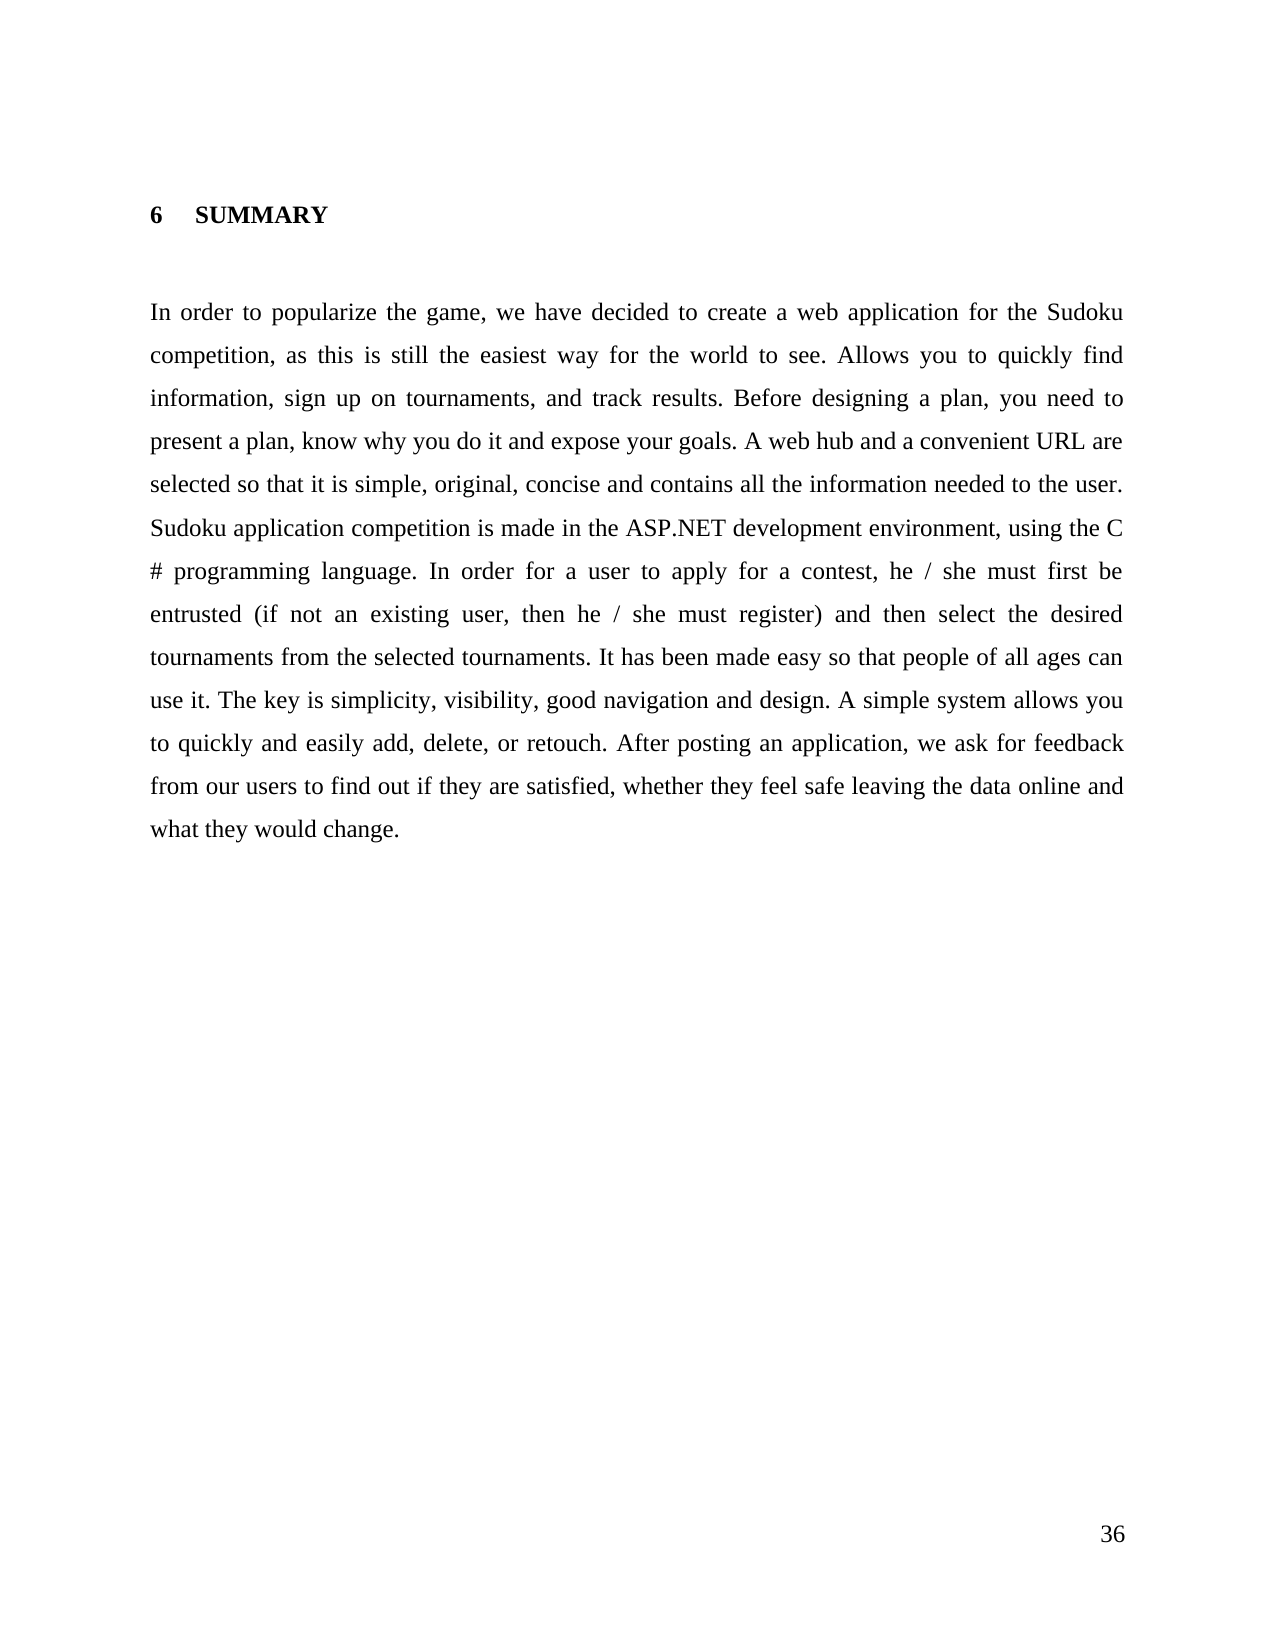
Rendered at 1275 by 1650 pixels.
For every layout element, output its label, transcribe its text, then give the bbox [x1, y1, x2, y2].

text In order to popularize the game, we have decided to create a web application for the Sudoku competition, as this is still the easiest way for the world to see. Allows you to quickly find information, sign up on tournaments, and track results. Before designing a plan, you need to present a plan, know why you do it and expose your goals. A web hub and a convenient URL are selected so that it is simple, original, concise and contains all the information needed to the user. Sudoku application competition is made in the ASP.NET development environment, using the C # programming language. In order for a user to apply for a contest, he / she must first be entrusted (if not an existing user, then he / she must register) and then select the desired tournaments from the selected tournaments. It has been made easy so that people of all ages can use it. The key is simplicity, visibility, good navigation and design. A simple system allows you to quickly and easily add, delete, or retouch. After posting an application, we ask for feedback from our users to find out if they are satisfied, whether they feel safe leaving the data online and what they would change. [150, 297, 1125, 843]
subtitle SUMMARY [150, 200, 1125, 229]
